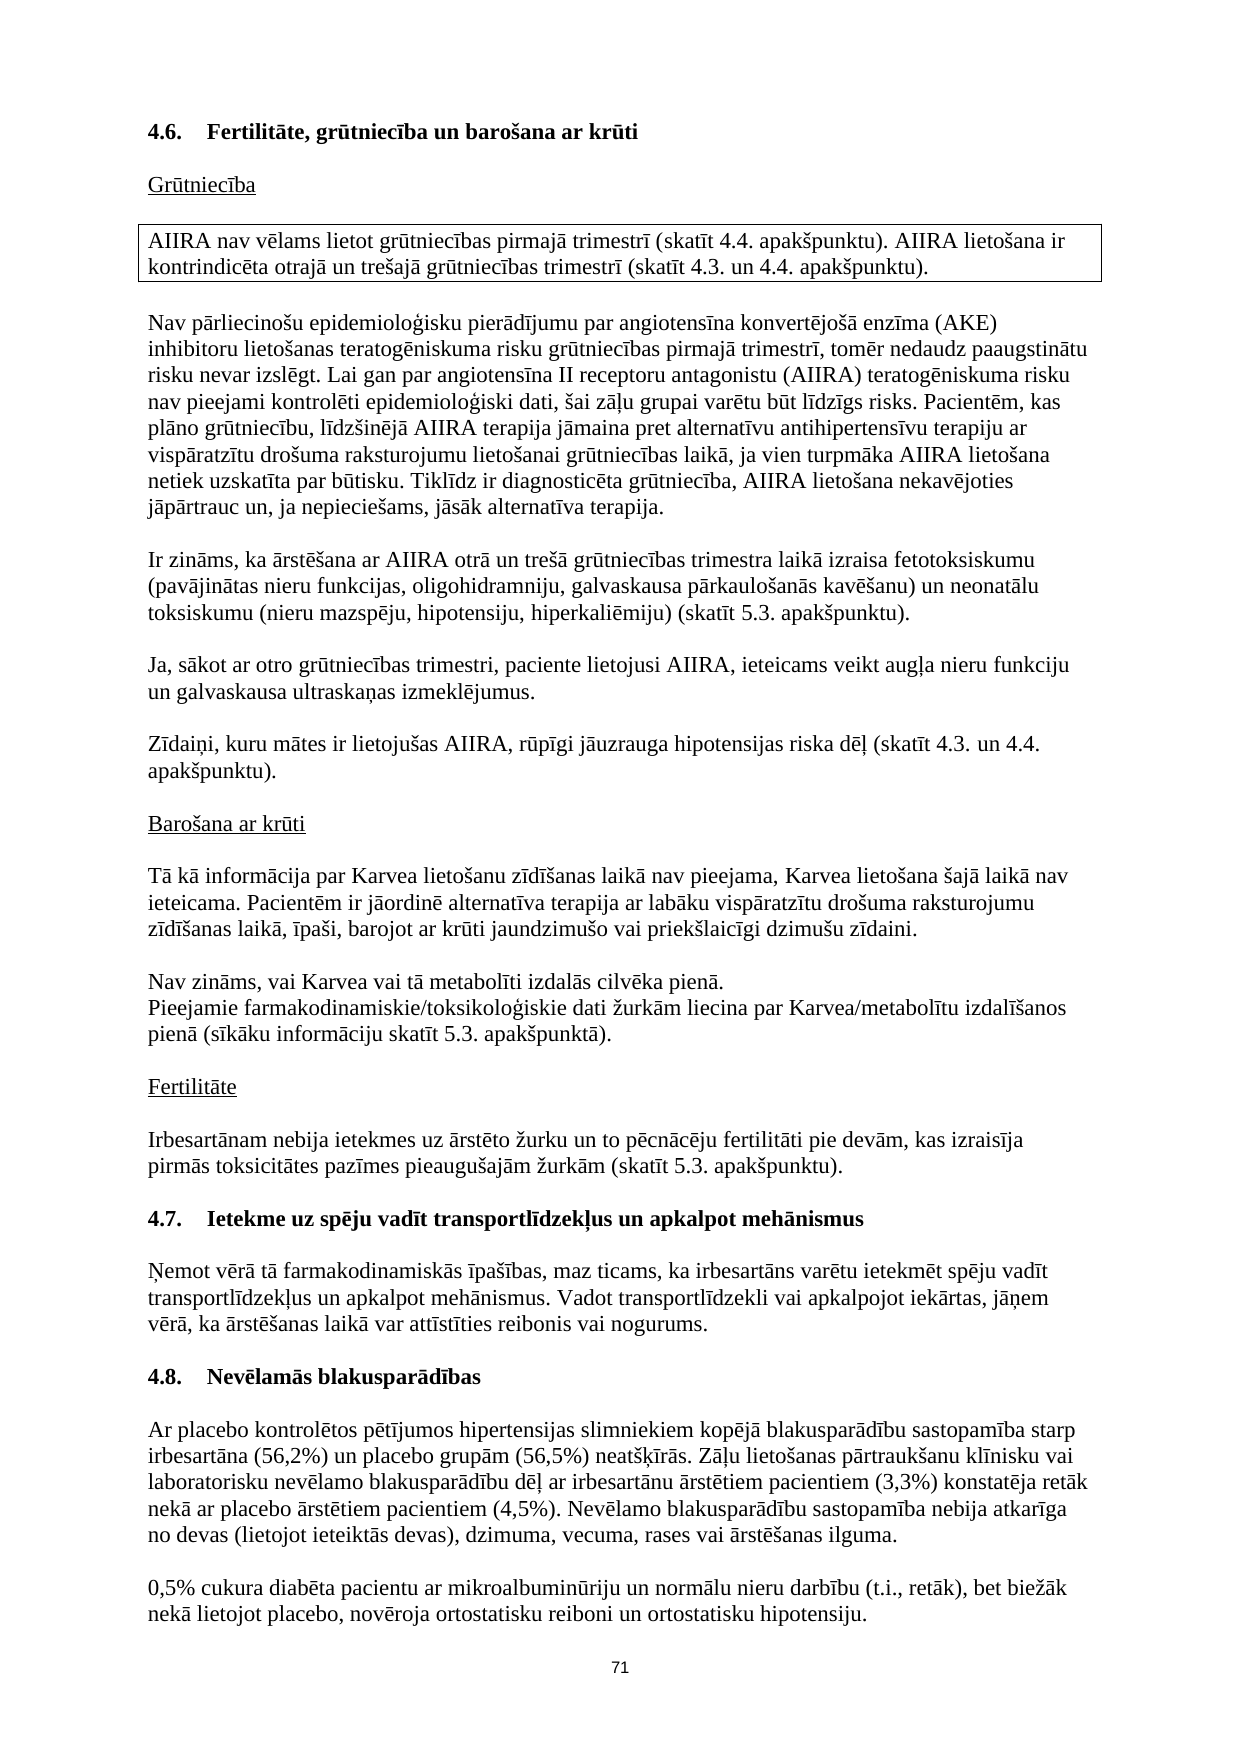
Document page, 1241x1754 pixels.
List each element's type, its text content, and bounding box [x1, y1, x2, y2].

text Barošana ar krūti [148, 809, 1093, 836]
text Tā kā informācija par Karvea lietošanu zīdīšanas laikā nav pieejama, Karvea lietošana šajā laikā nav ieteicama. Pacientēm ir jāordinē alternatīva terapija ar labāku vispāratzītu drošuma raksturojumu zīdīšanas laikā, īpaši, barojot ar krūti jaundzimušo vai priekšlaicīgi dzimušu zīdaini. [148, 862, 1093, 941]
text Nav pārliecinošu epidemioloģisku pierādījumu par angiotensīna konvertējošā enzīma (AKE) inhibitoru lietošanas teratogēniskuma risku grūtniecības pirmajā trimestrī, tomēr nedaudz paaugstinātu risku nevar izslēgt. Lai gan par angiotensīna II receptoru antagonistu (AIIRA) teratogēniskuma risku nav pieejami kontrolēti epidemioloģiski dati, šai zāļu grupai varētu būt līdzīgs risks. Pacientēm, kas plāno grūtniecību, līdzšinējā AIIRA terapija jāmaina pret alternatīvu antihipertensīvu terapiju ar vispāratzītu drošuma raksturojumu lietošanai grūtniecības laikā, ja vien turpmāka AIIRA lietošana netiek uzskatīta par būtisku. Tiklīdz ir diagnosticēta grūtniecība, AIIRA lietošana nekavējoties jāpārtrauc un, ja nepieciešams, jāsāk alternatīva terapija. [148, 309, 1093, 520]
text Ja, sākot ar otro grūtniecības trimestri, paciente lietojusi AIIRA, ieteicams veikt augļa nieru funkciju un galvaskausa ultraskaņas izmeklējumus. [148, 651, 1093, 704]
text Ņemot vērā tā farmakodinamiskās īpašības, maz ticams, ka irbesartāns varētu ietekmēt spēju vadīt transportlīdzekļus un apkalpot mehānismus. Vadot transportlīdzekli vai apkalpojot iekārtas, jāņem vērā, ka ārstēšanas laikā var attīstīties reibonis vai nogurums. [148, 1258, 1093, 1337]
subtitle 4.6. Fertilitāte, grūtniecība un barošana ar krūti [148, 118, 1093, 144]
text 0,5% cukura diabēta pacientu ar mikroalbuminūriju un normālu nieru darbību (t.i., retāk), bet biežāk nekā lietojot placebo, novēroja ortostatisku reiboni un ortostatisku hipotensiju. [148, 1574, 1093, 1627]
text Nav zināms, vai Karvea vai tā metabolīti izdalās cilvēka pienā. [148, 968, 1093, 994]
text Pieejamie farmakodinamiskie/toksikoloģiskie dati žurkām liecina par Karvea/metabolītu izdalīšanos pienā (sīkāku informāciju skatīt 5.3. apakšpunktā). [148, 994, 1093, 1047]
text Fertilitāte [148, 1073, 1093, 1099]
subtitle Grūtniecība [148, 171, 1093, 197]
text Zīdaiņi, kuru mātes ir lietojušas AIIRA, rūpīgi jāuzrauga hipotensijas riska dēļ (skatīt 4.3. un 4.4. apakšpunktu). [148, 731, 1093, 783]
subtitle 4.7. Ietekme uz spēju vadīt transportlīdzekļus un apkalpot mehānismus [148, 1205, 1093, 1231]
text Ir zināms, ka ārstēšana ar AIIRA otrā un trešā grūtniecības trimestra laikā izraisa fetotoksiskumu (pavājinātas nieru funkcijas, oligohidramniju, galvaskausa pārkaulošanās kavēšanu) un neonatālu toksiskumu (nieru mazspēju, hipotensiju, hiperkaliēmiju) (skatīt 5.3. apakšpunktu). [148, 546, 1093, 625]
text AIIRA nav vēlams lietot grūtniecības pirmajā trimestrī (skatīt 4.4. apakšpunktu). AIIRA lietošana ir kontrindicēta otrajā un trešajā grūtniecības trimestrī (skatīt 4.3. un 4.4. apakšpunktu). [139, 225, 1101, 281]
subtitle 4.8. Nevēlamās blakusparādības [148, 1363, 1093, 1389]
text Ar placebo kontrolētos pētījumos hipertensijas slimniekiem kopējā blakusparādību sastopamība starp irbesartāna (56,2%) un placebo grupām (56,5%) neatšķīrās. Zāļu lietošanas pārtraukšanu klīnisku vai laboratorisku nevēlamo blakusparādību dēļ ar irbesartānu ārstētiem pacientiem (3,3%) konstatēja retāk nekā ar placebo ārstētiem pacientiem (4,5%). Nevēlamo blakusparādību sastopamība nebija atkarīga no devas (lietojot ieteiktās devas), dzimuma, vecuma, rases vai ārstēšanas ilguma. [148, 1416, 1093, 1547]
text Irbesartānam nebija ietekmes uz ārstēto žurku un to pēcnācēju fertilitāti pie devām, kas izraisīja pirmās toksicitātes pazīmes pieaugušajām žurkām (skatīt 5.3. apakšpunktu). [148, 1126, 1093, 1178]
